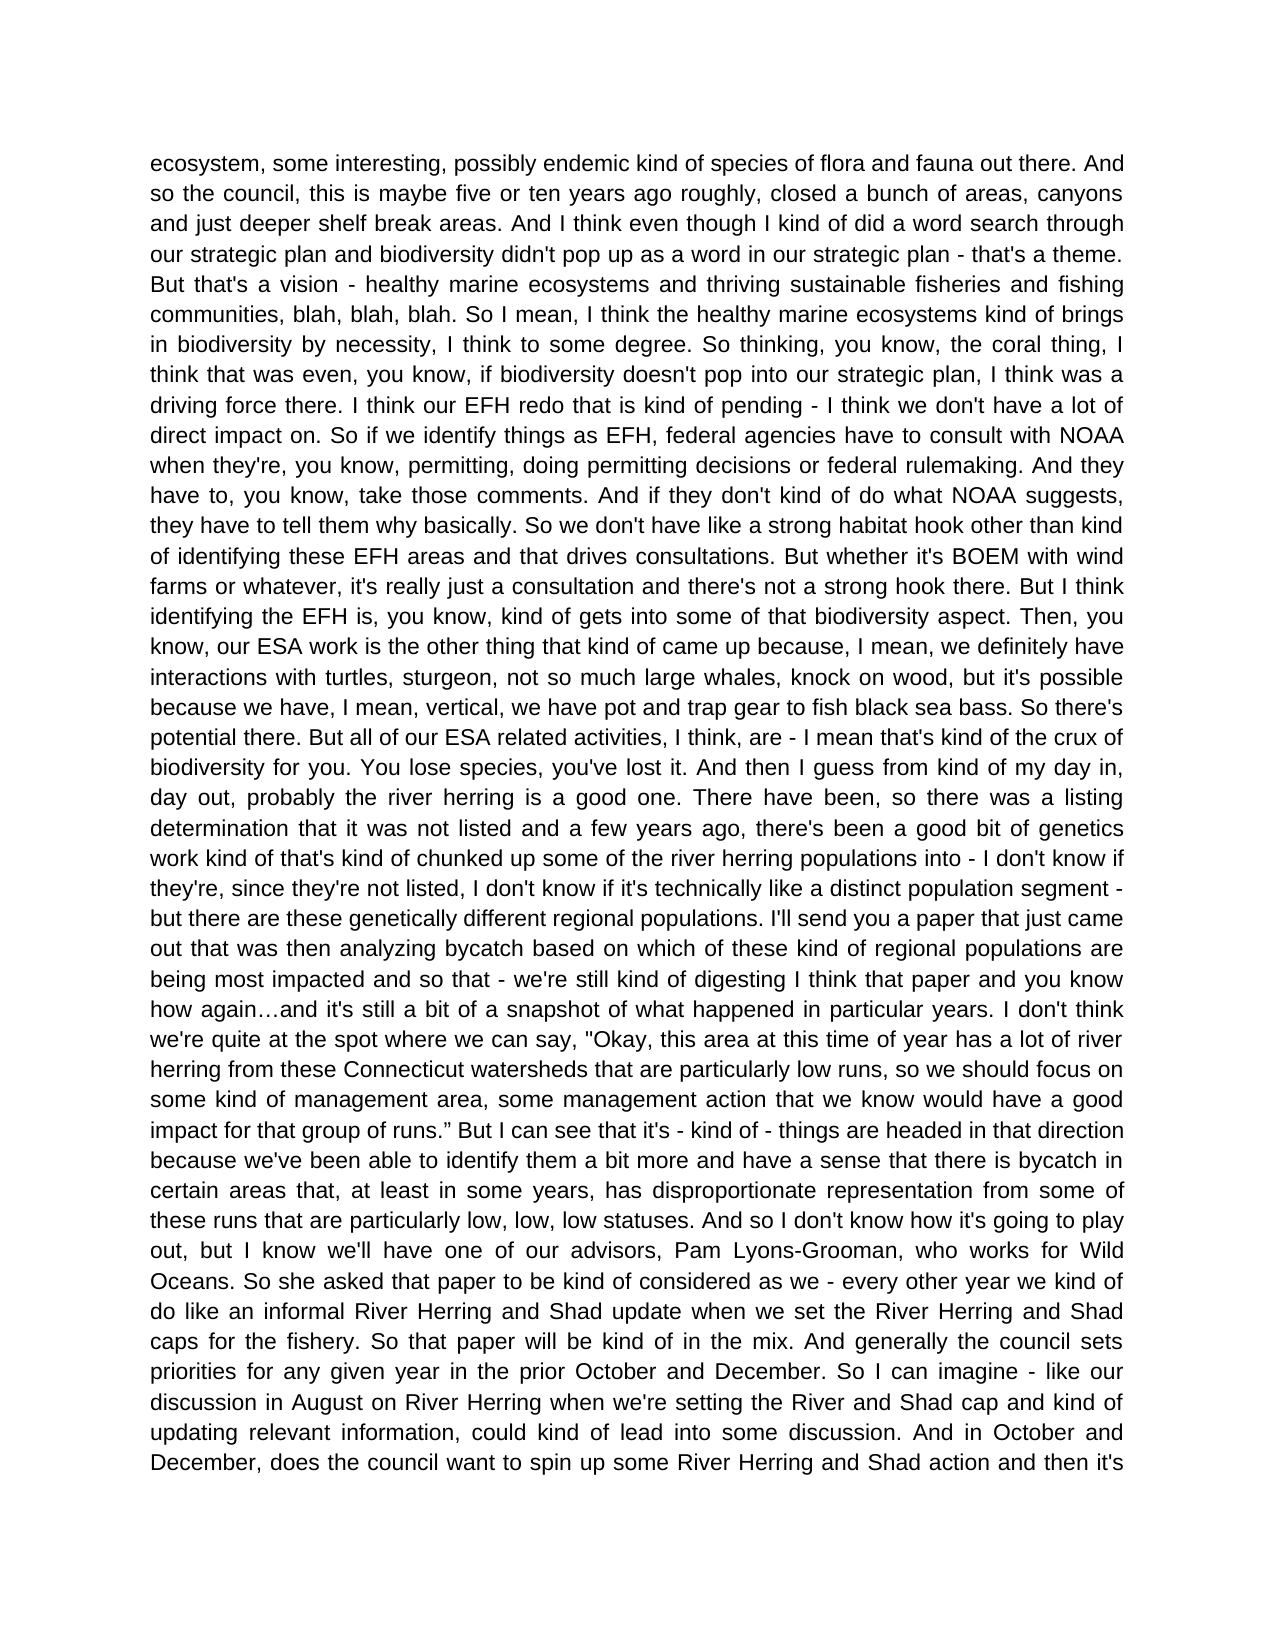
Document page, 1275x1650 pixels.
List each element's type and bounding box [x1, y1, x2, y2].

text [150, 150, 1125, 1475]
